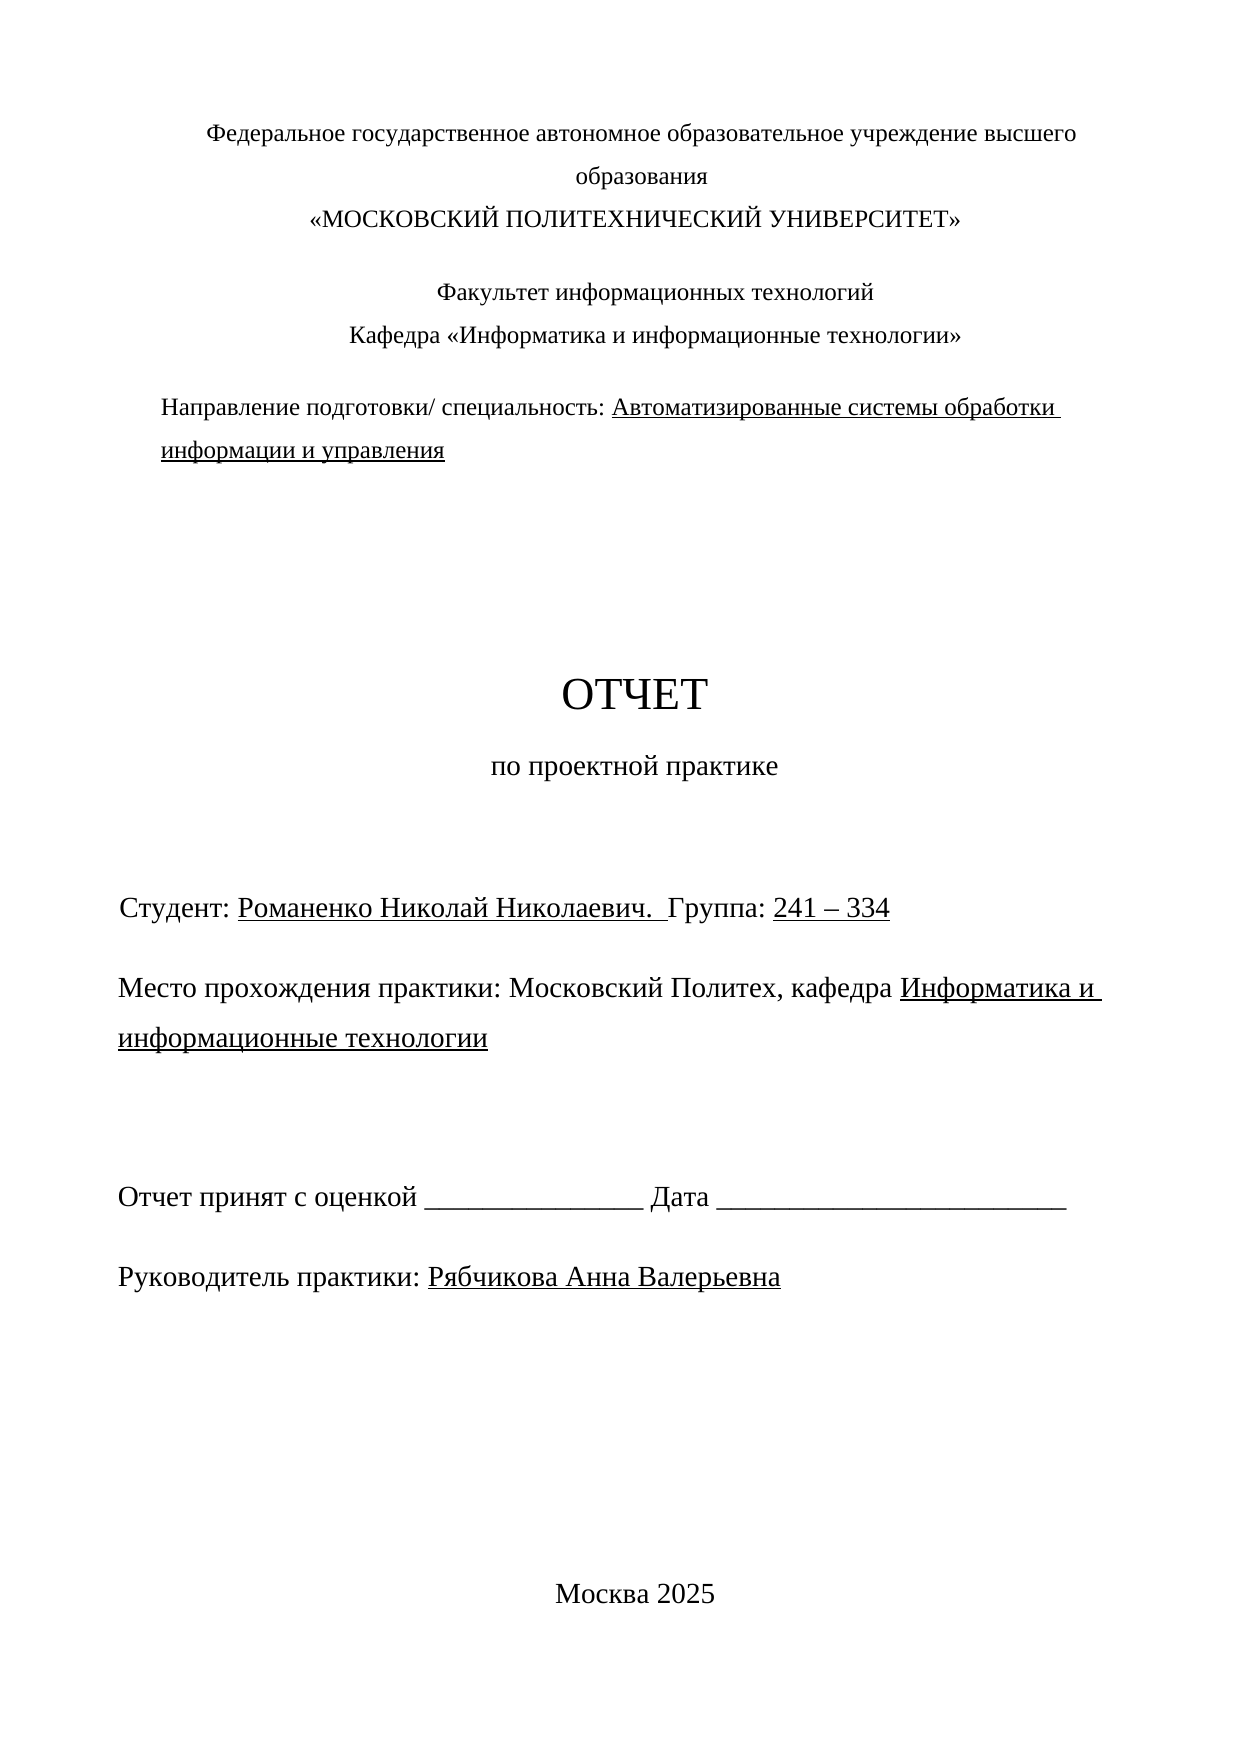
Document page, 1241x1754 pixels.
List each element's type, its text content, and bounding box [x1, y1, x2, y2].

text Направление подготовки/ специальность: Автоматизированные системы обработки информации и управления [161, 392, 1150, 464]
text Место прохождения практики: Московский Политех, кафедра Информатика и информационные технологии [118, 970, 1152, 1054]
text Факультет информационных технологий Кафедра «Информатика и информационные технологии» [161, 277, 1150, 348]
text Студент: Романенко Николай Николаевич. Группа: 241 – 334 [119, 891, 1151, 924]
text Москва 2025 [119, 1577, 1151, 1610]
text по проектной практике [119, 748, 1150, 782]
text Федеральное государственное автономное образовательное учреждение высшего образования [185, 118, 1098, 190]
text «МОСКОВСКИЙ ПОЛИТЕХНИЧЕСКИЙ УНИВЕРСИТЕТ» [185, 204, 1085, 233]
text ОТЧЕТ [119, 666, 1150, 719]
text Руководитель практики: Рябчикова Анна Валерьевна [118, 1259, 1145, 1292]
text Отчет принят с оценкой _______________ Дата ________________________ [118, 1179, 1145, 1213]
